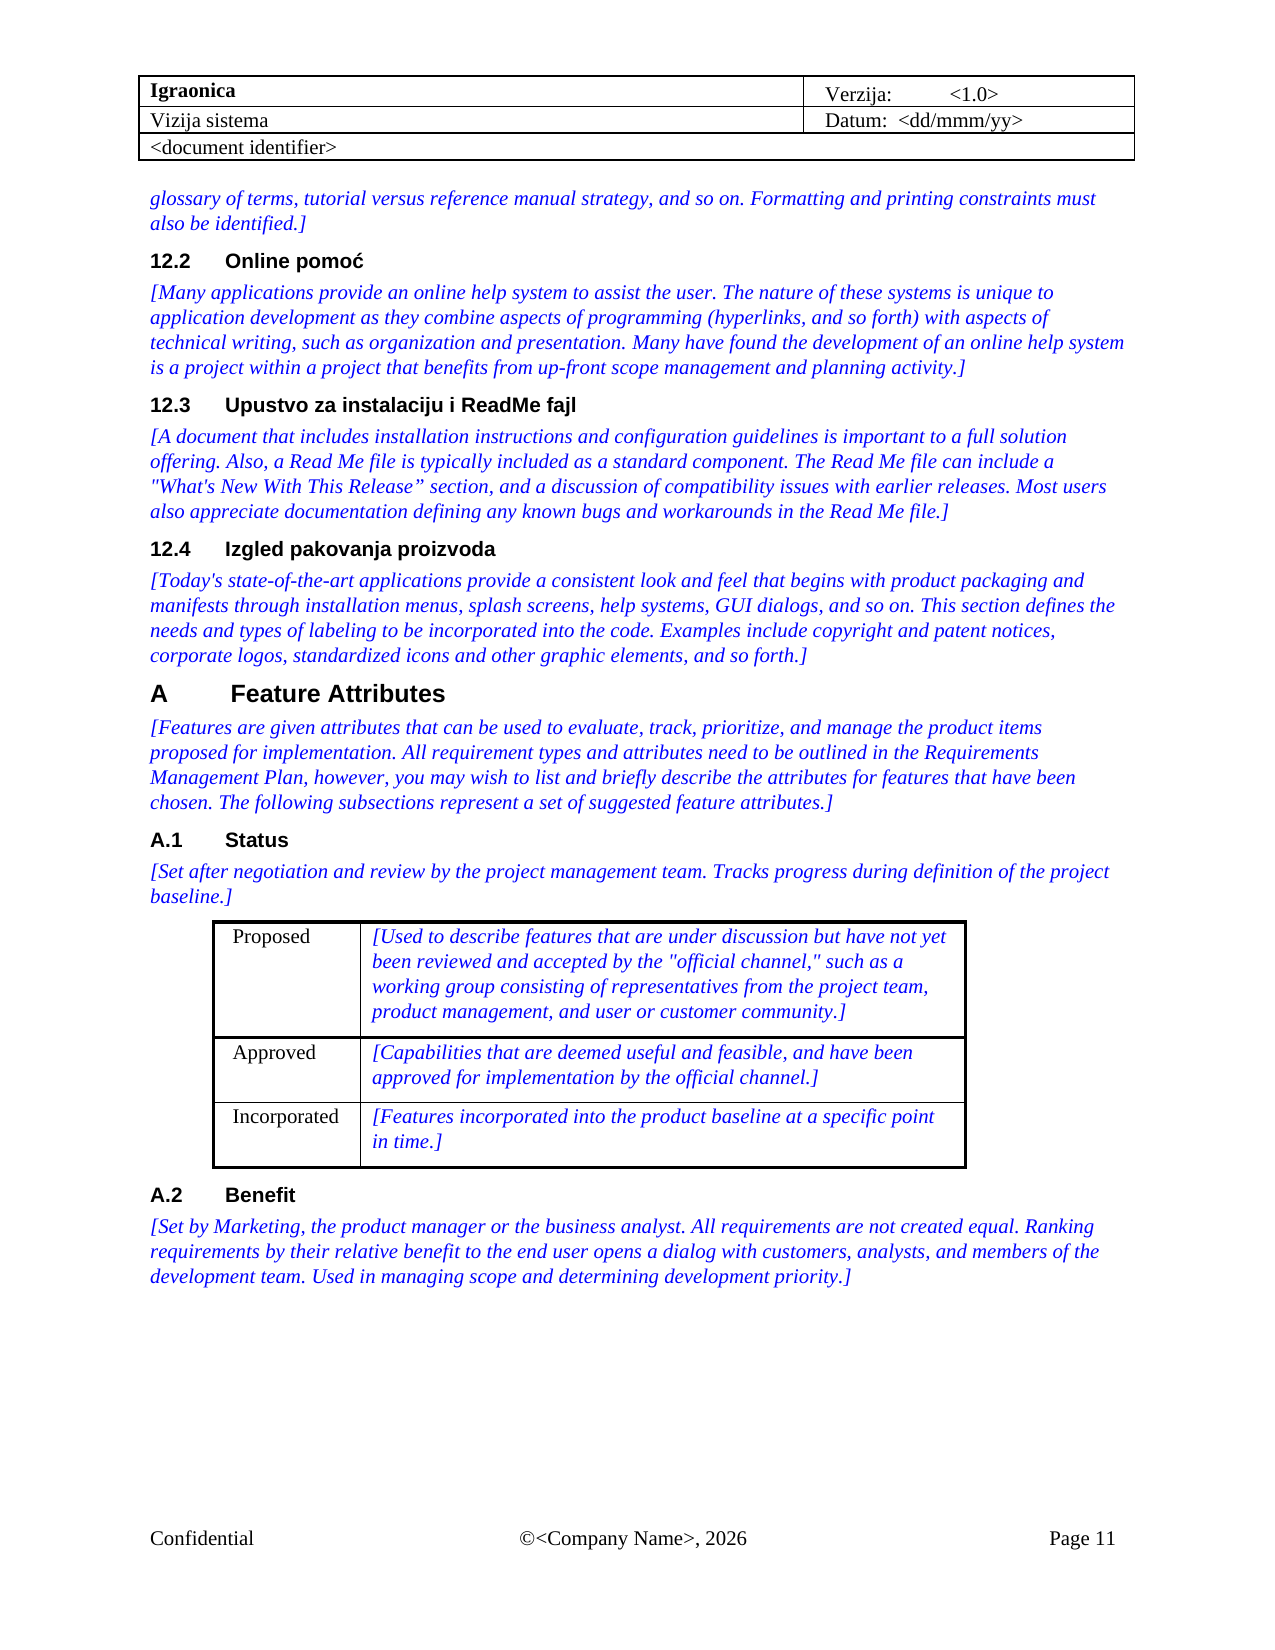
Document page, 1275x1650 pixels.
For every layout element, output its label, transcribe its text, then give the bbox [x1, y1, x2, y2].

table_cell Incorporated [215, 1103, 360, 1166]
table_header [Used to describe features that are under discussion but have not yet been reviewed and accepted by the "official channel," such as a working group consisting of representatives from the project team, product management, and user or customer community.] [361, 924, 964, 1036]
subtitle Upustvo za instalaciju i ReadMe fajl [150, 392, 1125, 417]
text [A document that includes installation instructions and configuration guidelines is important to a full solution offering. Also, a Read Me file is typically included as a standard component. The Read Me file can include a "What's New With This Release” section, and a discussion of compatibility issues with earlier releases. Most users also appreciate documentation defining any known bugs and workarounds in the Read Me file.] [150, 423, 1125, 523]
text [Set by Marketing, the product manager or the business analyst. All requirements are not created equal. Ranking requirements by their relative benefit to the end user opens a dialog with customers, analysts, and members of the development team. Used in managing scope and determining development priority.] [150, 1213, 1125, 1288]
text [Many applications provide an online help system to assist the user. The nature of these systems is unique to application development as they combine aspects of programming (hyperlinks, and so forth) with aspects of technical writing, such as organization and presentation. Many have found the development of an online help system is a project within a project that benefits from up-front scope management and planning activity.] [150, 279, 1125, 379]
text [Set after negotiation and review by the project management team. Tracks progress during definition of the project baseline.] [150, 858, 1125, 908]
table_cell [Features incorporated into the product baseline at a specific point in time.] [361, 1103, 964, 1166]
subtitle A.1 Status [150, 827, 1125, 852]
text [Today's state-of-the-art applications provide a consistent look and feel that begins with product packaging and manifests through installation menus, splash screens, help systems, GUI dialogs, and so on. This section defines the needs and types of labeling to be incorporated into the code. Examples include copyright and patent notices, corporate logos, standardized icons and other graphic elements, and so forth.] [150, 567, 1125, 667]
subtitle Izgled pakovanja proizvoda [150, 535, 1125, 560]
subtitle A Feature Attributes [150, 679, 1125, 708]
subtitle A.2 Benefit [150, 1181, 1125, 1206]
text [150, 185, 1125, 235]
table_cell [Capabilities that are deemed useful and feasible, and have been approved for implementation by the official channel.] [361, 1039, 964, 1102]
table_cell Approved [215, 1039, 360, 1102]
table_header Proposed [215, 924, 360, 1036]
subtitle Online pomoć [150, 248, 1125, 273]
text [Features are given attributes that can be used to evaluate, track, prioritize, and manage the product items proposed for implementation. All requirement types and attributes need to be outlined in the Requirements Management Plan, however, you may wish to list and briefly describe the attributes for features that have been chosen. The following subsections represent a set of suggested feature attributes.] [150, 714, 1125, 814]
